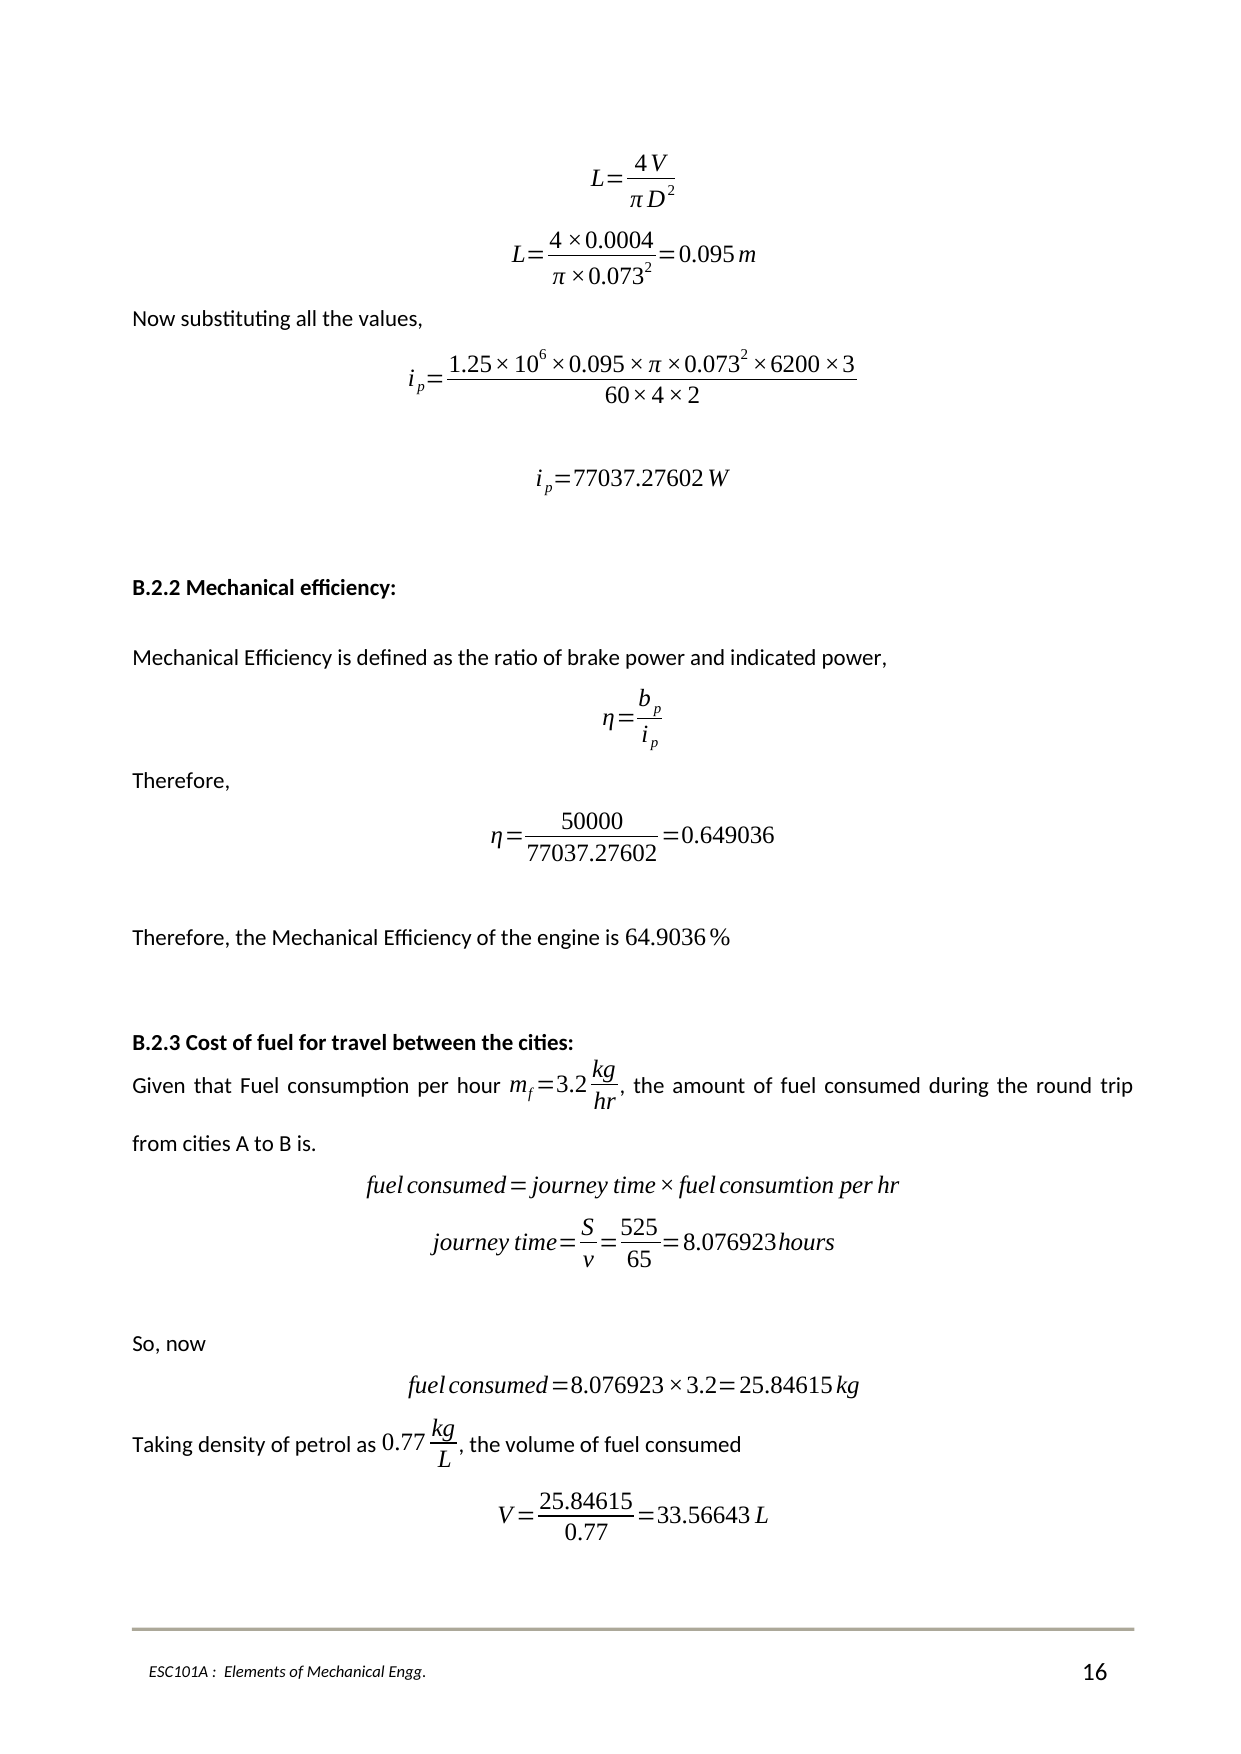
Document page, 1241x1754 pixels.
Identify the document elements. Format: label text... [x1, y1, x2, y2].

subtitle B.2.3 Cost of fuel for travel between the cities: [132, 1028, 1134, 1056]
text So, now [132, 1329, 1134, 1357]
text Given that Fuel consumption per hour , the amount of fuel consumed during the round trip from cities A to B is. [132, 1056, 1134, 1157]
text Now substituting all the values, [132, 304, 1134, 332]
subtitle B.2.2 Mechanical efficiency: [132, 573, 1134, 601]
text Therefore, [132, 766, 1134, 794]
text Therefore, the Mechanical Efficiency of the engine is [132, 923, 1134, 951]
text Taking density of petrol as , the volume of fuel consumed [132, 1414, 1134, 1473]
text Mechanical Efficiency is defined as the ratio of brake power and indicated power, [132, 643, 1134, 671]
